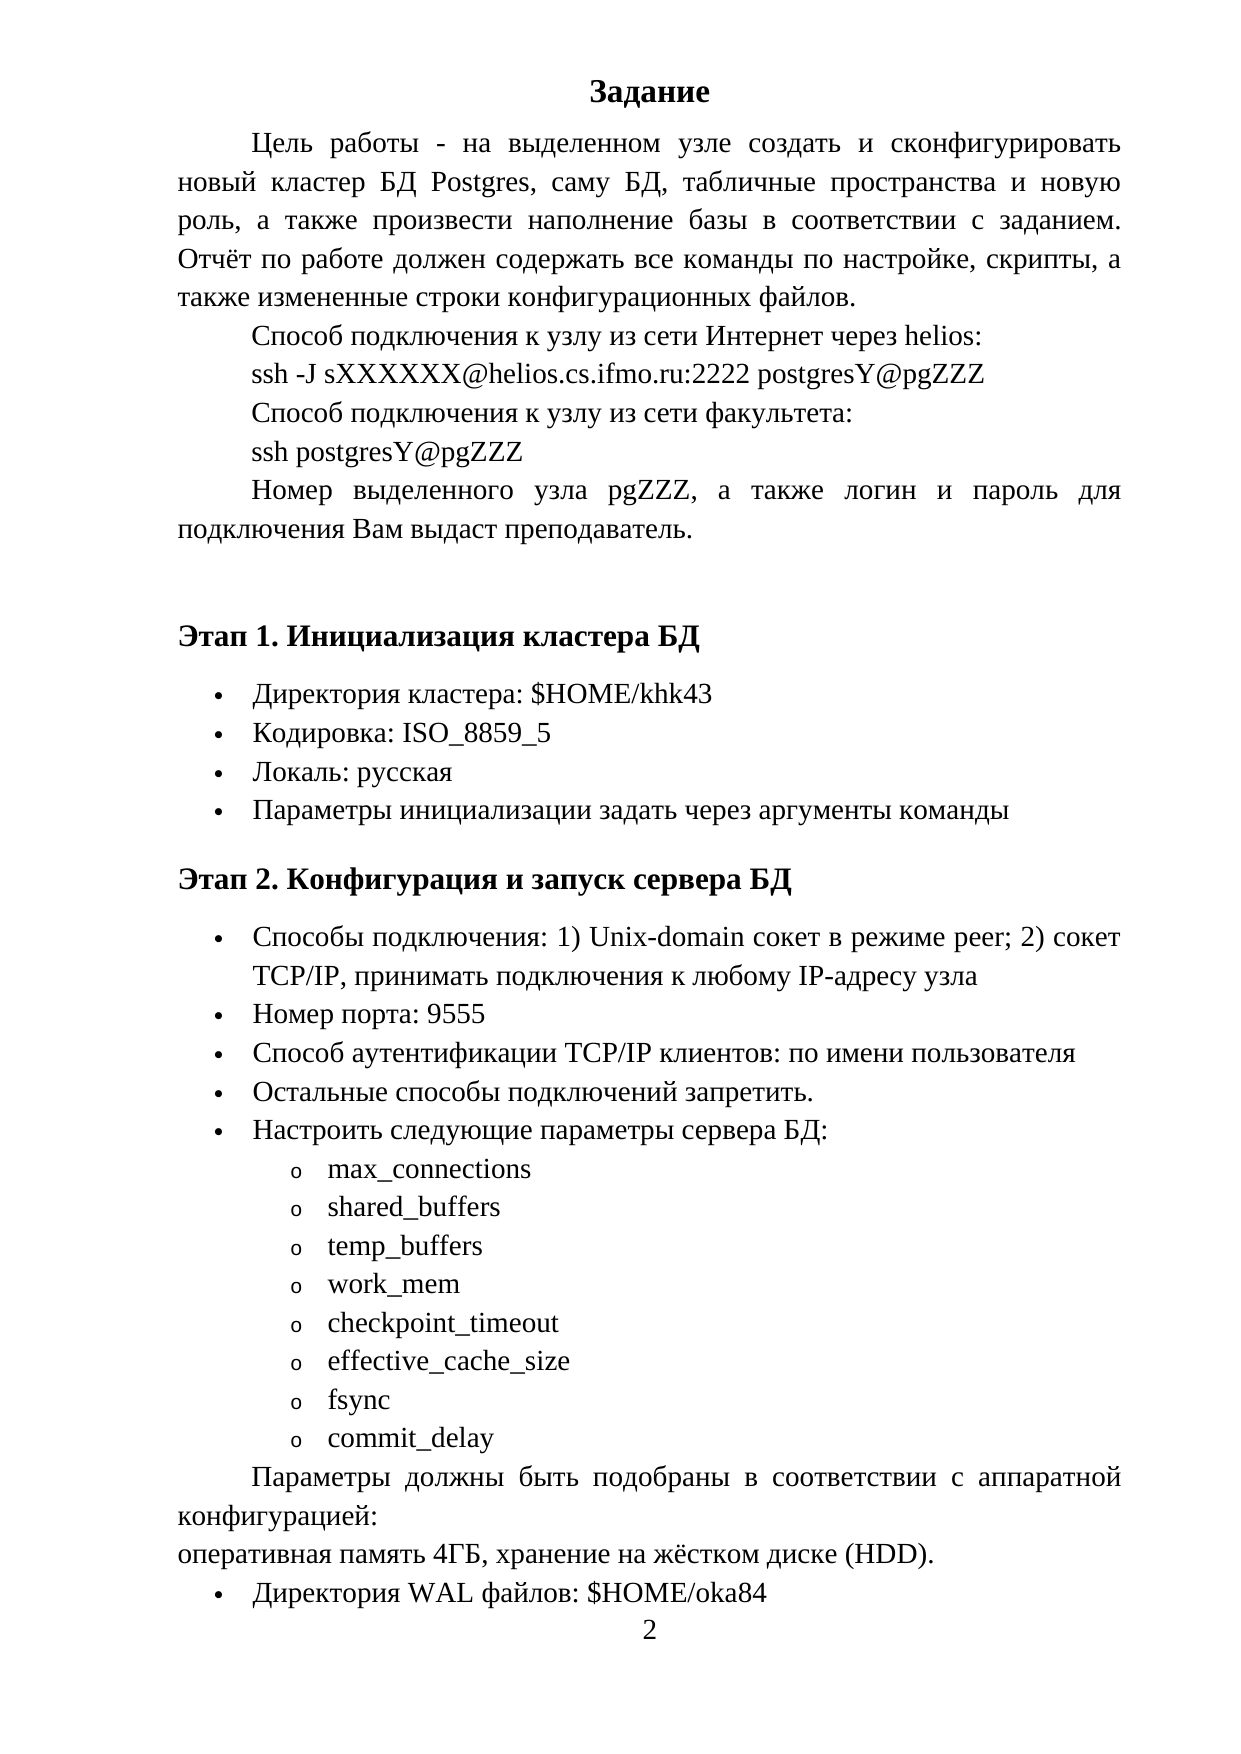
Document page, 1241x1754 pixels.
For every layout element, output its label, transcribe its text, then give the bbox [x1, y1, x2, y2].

subtitle Этап 1. Инициализация кластера БД [177, 617, 1122, 653]
list effective_cache_size [290, 1343, 1122, 1377]
list Локаль: русская [215, 754, 1122, 787]
text ssh postgresY@pgZZZ [177, 434, 1122, 467]
text ssh -J sXXXXXX@helios.cs.ifmo.ru:2222 postgresY@pgZZZ [177, 357, 1122, 390]
subtitle Этап 2. Конфигурация и запуск сервера БД [177, 860, 1122, 896]
text Способ подключения к узлу из сети Интернет через helios: [177, 318, 1122, 352]
text Параметры должны быть подобраны в соответствии с аппаратной конфигурацией: оперативная память 4ГБ, хранение на жёстком диске (HDD). [177, 1459, 1122, 1570]
list Способы подключения: 1) Unix-domain сокет в режиме peer; 2) сокет TCP/IP, принимать подключения к любому IP-адресу узла [215, 919, 1122, 992]
list Параметры инициализации задать через аргументы команды [215, 792, 1122, 826]
list Кодировка: ISO_8859_5 [215, 715, 1122, 749]
list shared_buffers [290, 1189, 1122, 1223]
list work_mem [290, 1266, 1122, 1300]
list temp_buffers [290, 1228, 1122, 1261]
list fsync [290, 1382, 1122, 1416]
list Директория кластера: $HOME/khk43 [215, 677, 1122, 710]
list Остальные способы подключений запретить. [215, 1074, 1122, 1107]
list Директория WAL файлов: $HOME/oka84 [215, 1575, 1122, 1608]
text Цель работы - на выделенном узле создать и сконфигурировать новый кластер БД Postgres, саму БД, табличные пространства и новую роль, а также произвести наполнение базы в соответствии с заданием. Отчёт по работе должен содержать все команды по настройке, скрипты, а также измененные строки конфигурационных файлов. [177, 125, 1122, 313]
list commit_delay [290, 1421, 1122, 1454]
list Номер порта: 9555 [215, 997, 1122, 1030]
text Способ подключения к узлу из сети факультета: [177, 395, 1122, 429]
text Номер выделенного узла pgZZZ, а также логин и пароль для подключения Вам выдаст преподаватель. [177, 472, 1122, 544]
list checkpoint_timeout [290, 1305, 1122, 1338]
list Настроить следующие параметры сервера БД: [215, 1112, 1122, 1146]
list max_connections [290, 1151, 1122, 1184]
subtitle Задание [177, 72, 1122, 110]
list Способ аутентификации TCP/IP клиентов: по имени пользователя [215, 1035, 1122, 1069]
